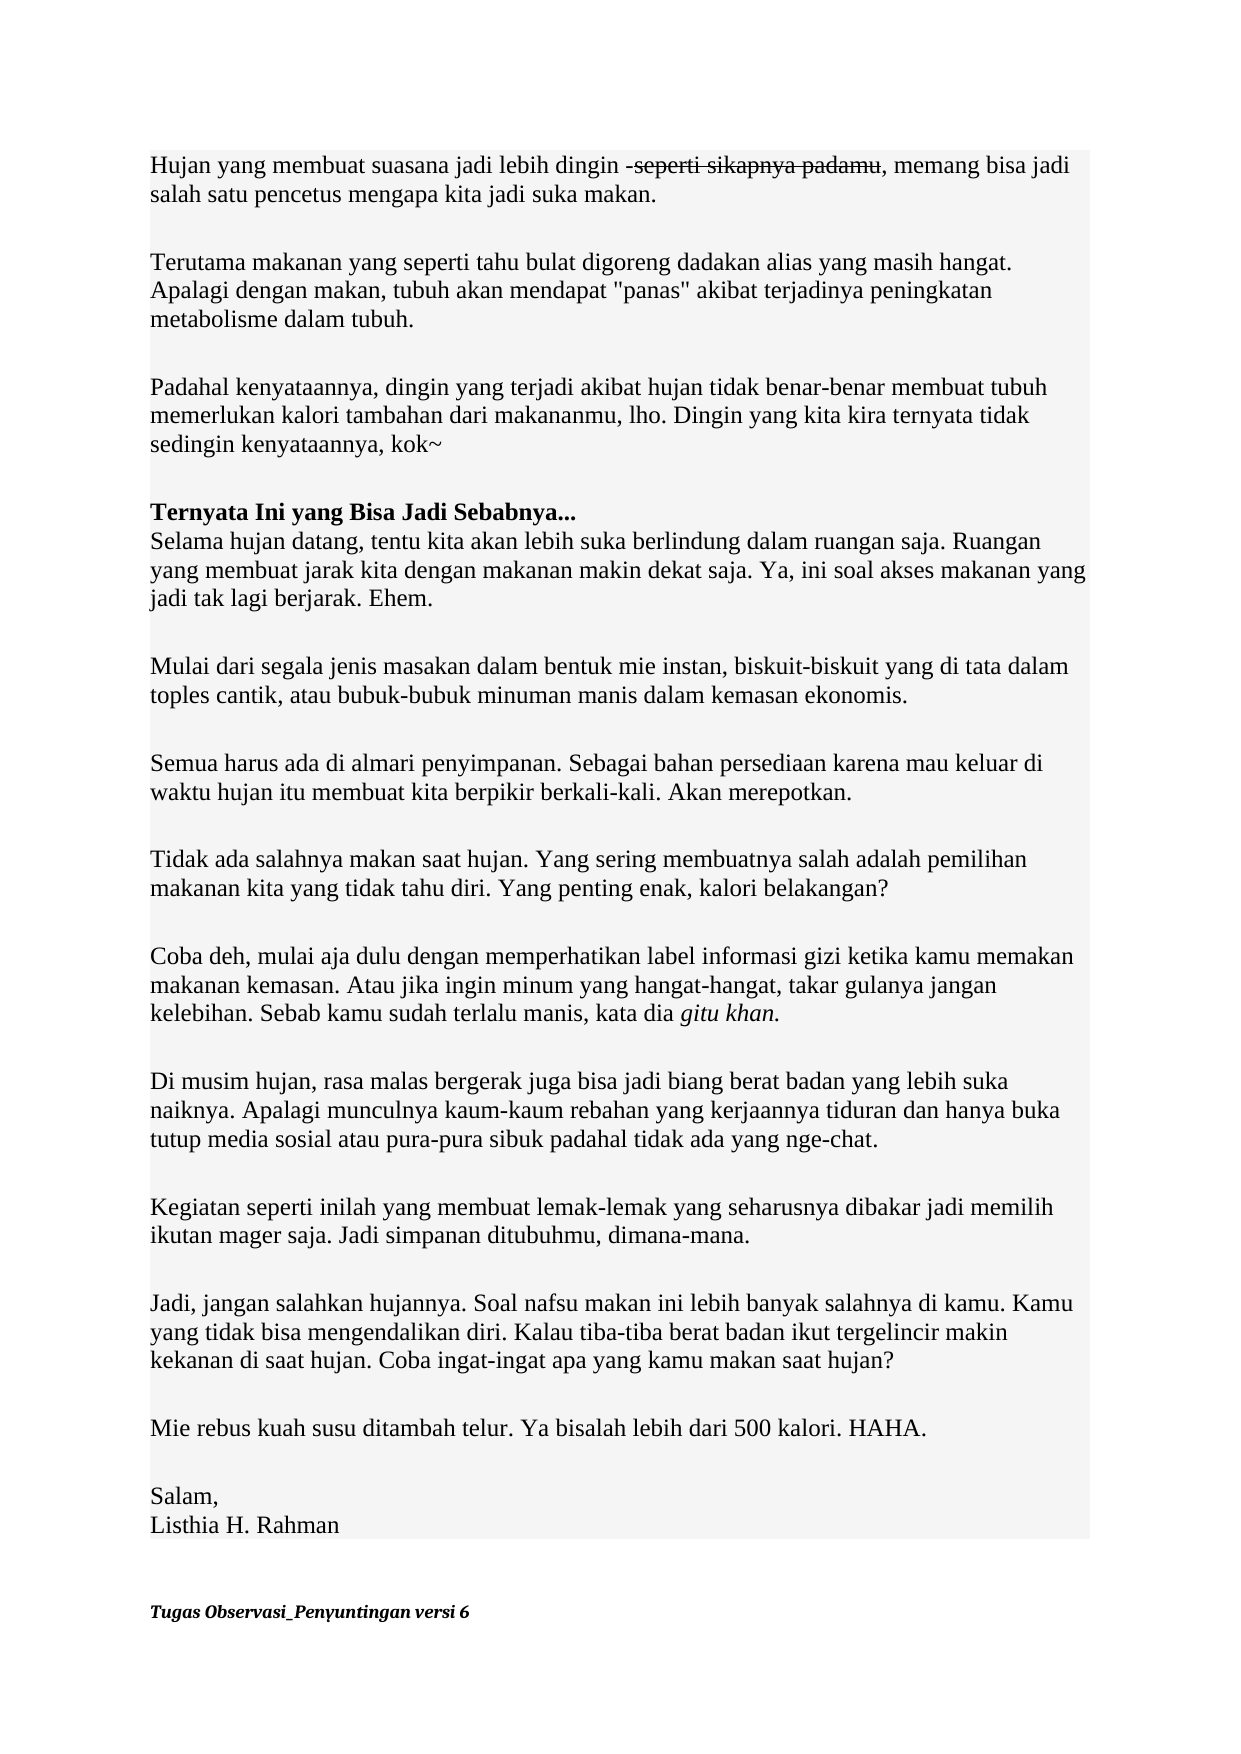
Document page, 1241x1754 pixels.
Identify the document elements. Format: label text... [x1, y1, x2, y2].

text Tidak ada salahnya makan saat hujan. Yang sering membuatnya salah adalah pemilihan makanan kita yang tidak tahu diri. Yang penting enak, kalori belakangan? [150, 844, 1090, 902]
text Kegiatan seperti inilah yang membuat lemak-lemak yang seharusnya dibakar jadi memilih ikutan mager saja. Jadi simpanan ditubuhmu, dimana-mana. [150, 1192, 1090, 1249]
text Mulai dari segala jenis masakan dalam bentuk mie instan, biskuit-biskuit yang di tata dalam toples cantik, atau bubuk-bubuk minuman manis dalam kemasan ekonomis. [150, 651, 1090, 709]
text Semua harus ada di almari penyimpanan. Sebagai bahan persediaan karena mau keluar di waktu hujan itu membuat kita berpikir berkali-kali. Akan merepotkan. [150, 748, 1090, 805]
text Mie rebus kuah susu ditambah telur. Ya bisalah lebih dari 500 kalori. HAHA. [150, 1413, 1090, 1442]
text Hujan yang membuat suasana jadi lebih dingin -seperti sikapnya padamu, memang bisa jadi salah satu pencetus mengapa kita jadi suka makan. [150, 150, 1090, 207]
text Padahal kenyataannya, dingin yang terjadi akibat hujan tidak benar-benar membuat tubuh memerlukan kalori tambahan dari makananmu, lho. Dingin yang kita kira ternyata tidak sedingin kenyataannya, kok~ [150, 372, 1090, 458]
text Jadi, jangan salahkan hujannya. Soal nafsu makan ini lebih banyak salahnya di kamu. Kamu yang tidak bisa mengendalikan diri. Kalau tiba-tiba berat badan ikut tergelincir makin kekanan di saat hujan. Coba ingat-ingat apa yang kamu makan saat hujan? [150, 1288, 1090, 1374]
text Ternyata Ini yang Bisa Jadi Sebabnya... Selama hujan datang, tentu kita akan lebih suka berlindung dalam ruangan saja. Ruangan yang membuat jarak kita dengan makanan makin dekat saja. Ya, ini soal akses makanan yang jadi tak lagi berjarak. Ehem. [150, 497, 1090, 612]
text Coba deh, mulai aja dulu dengan memperhatikan label informasi gizi ketika kamu memakan makanan kemasan. Atau jika ingin minum yang hangat-hangat, takar gulanya jangan kelebihan. Sebab kamu sudah terlalu manis, kata dia gitu khan. [150, 941, 1090, 1027]
text Terutama makanan yang seperti tahu bulat digoreng dadakan alias yang masih hangat. Apalagi dengan makan, tubuh akan mendapat "panas" akibat terjadinya peningkatan metabolisme dalam tubuh. [150, 247, 1090, 333]
text Di musim hujan, rasa malas bergerak juga bisa jadi biang berat badan yang lebih suka naiknya. Apalagi munculnya kaum-kaum rebahan yang kerjaannya tiduran dan hanya buka tutup media sosial atau pura-pura sibuk padahal tidak ada yang nge-chat. [150, 1066, 1090, 1152]
text Salam, Listhia H. Rahman [150, 1481, 1090, 1539]
